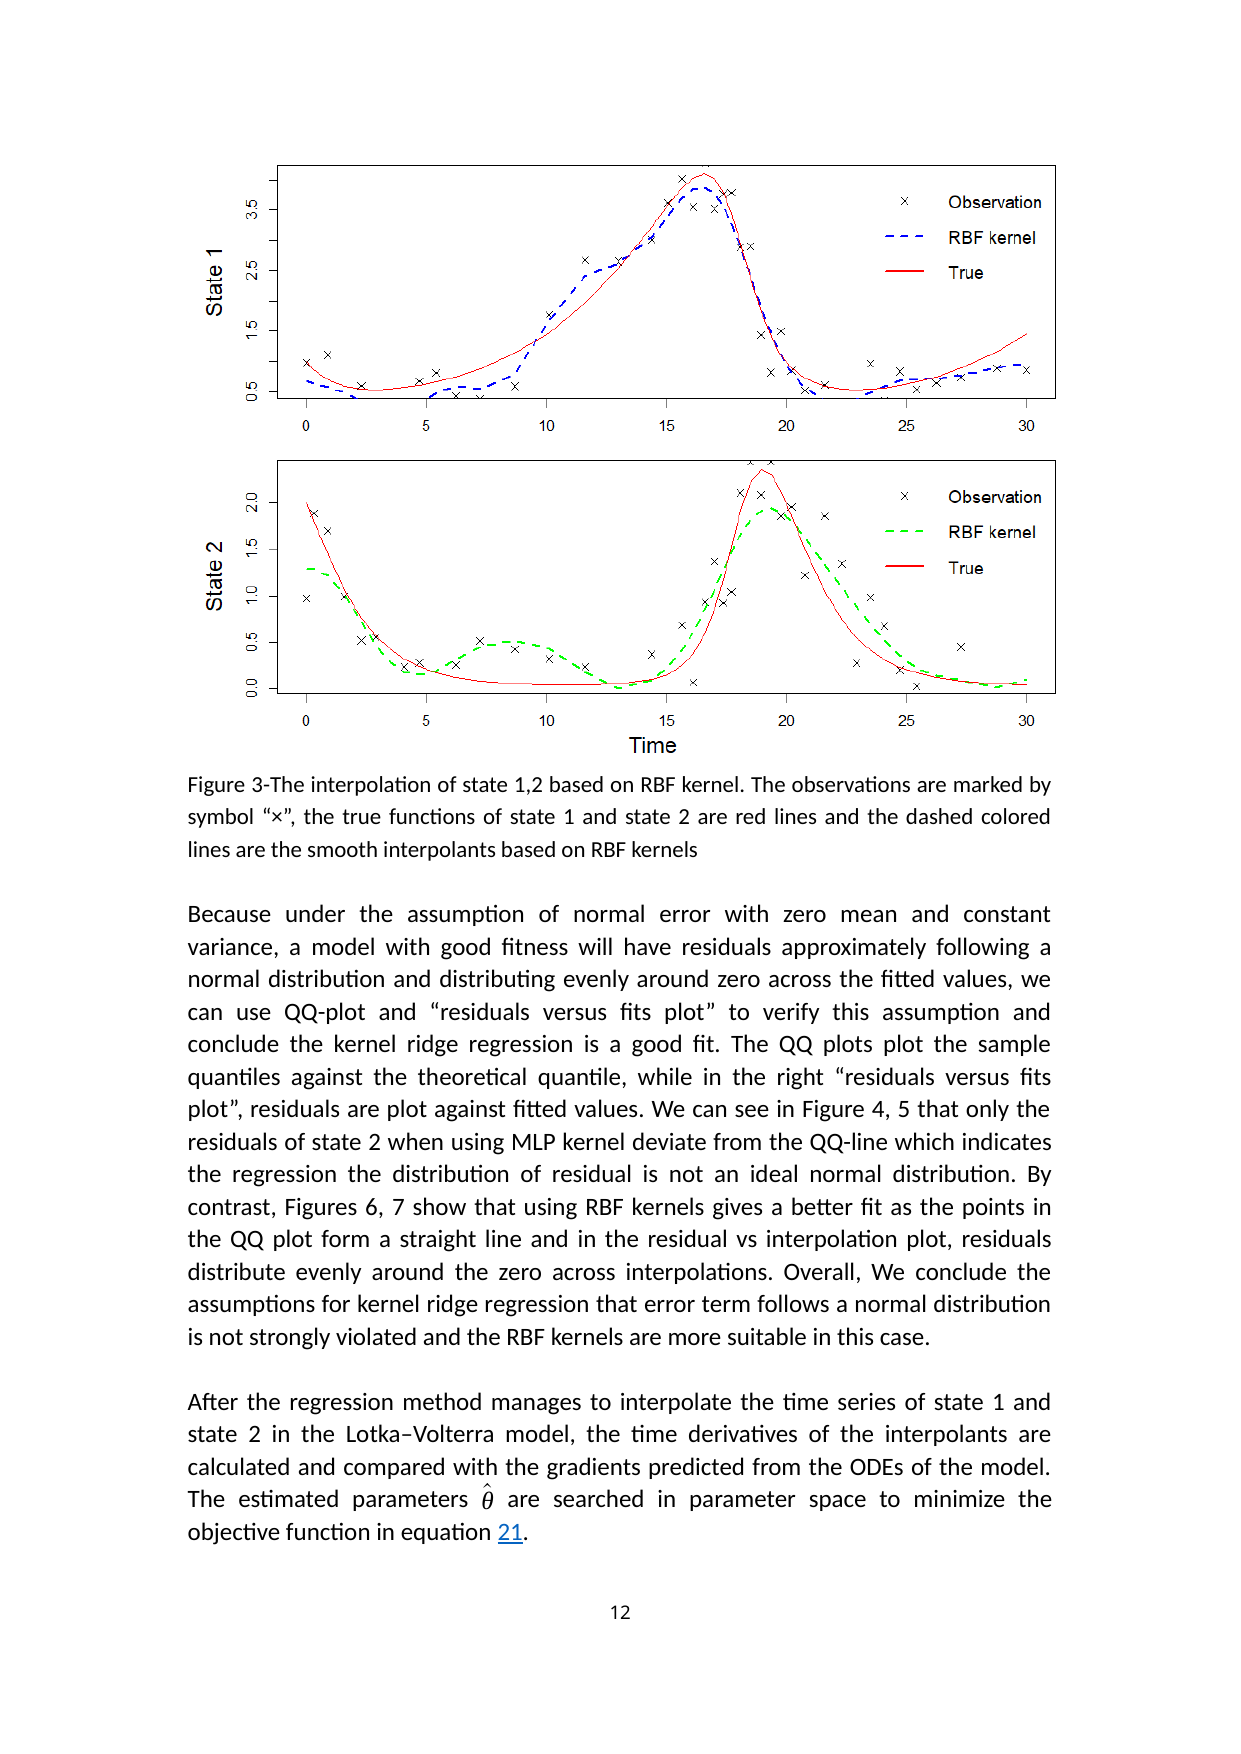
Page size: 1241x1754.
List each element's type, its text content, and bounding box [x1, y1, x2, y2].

picture [187, 150, 1110, 757]
text Figure 3-The interpolation of state 1,2 based on RBF kernel. The observations are marked by symbol “×”, the true functions of state 1 and state 2 are red lines and the dashed colored lines are the smooth interpolants based on RBF kernels [187, 767, 1053, 865]
text Because under the assumption of normal error with zero mean and constant variance, a model with good fitness will have residuals approximately following a normal distribution and distributing evenly around zero across the fitted values, we can use QQ-plot and “residuals versus fits plot” to verify this assumption and conclude the kernel ridge regression is a good fit. The QQ plots plot the sample quantiles against the theoretical quantile, while in the right “residuals versus fits plot”, residuals are plot against fitted values. We can see in Figure 4, 5 that only the residuals of state 2 when using MLP kernel deviate from the QQ-line which indicates the regression the distribution of residual is not an ideal normal distribution. By contrast, Figures 6, 7 show that using RBF kernels gives a better fit as the points in the QQ plot form a straight line and in the residual vs interpolation plot, residuals distribute evenly around the zero across interpolations. Overall, We conclude the assumptions for kernel ridge regression that error term follows a normal distribution is not strongly violated and the RBF kernels are more suitable in this case. [187, 897, 1053, 1352]
text After the regression method manages to interpolate the time series of state 1 and state 2 in the Lotka–Volterra model, the time derivatives of the interpolants are calculated and compared with the gradients predicted from the ODEs of the model. The estimated parameters are searched in parameter space to minimize the objective function in equation 21. [187, 1385, 1053, 1547]
